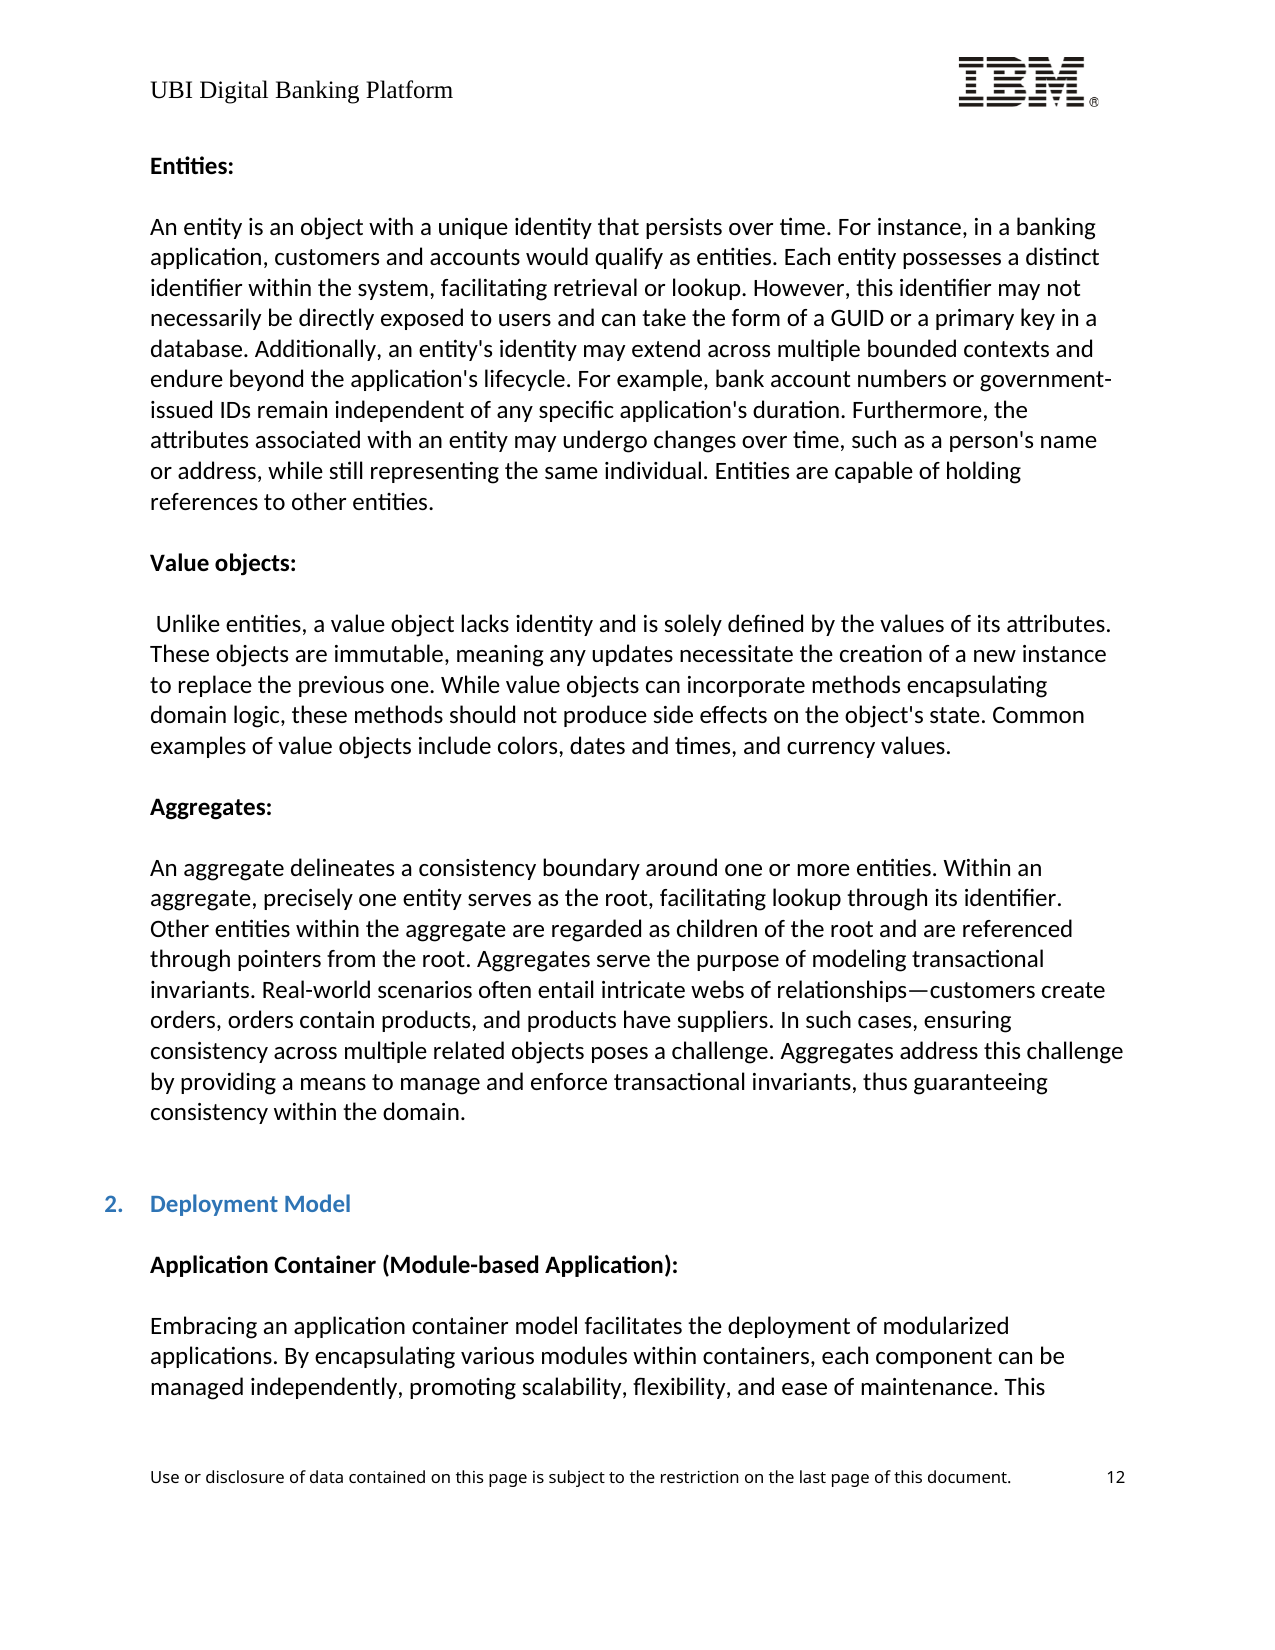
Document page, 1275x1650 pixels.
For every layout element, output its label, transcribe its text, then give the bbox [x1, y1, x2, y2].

text An entity is an object with a unique identity that persists over time. For instance, in a banking application, customers and accounts would qualify as entities. Each entity possesses a distinct identifier within the system, facilitating retrieval or lookup. However, this identifier may not necessarily be directly exposed to users and can take the form of a GUID or a primary key in a database. Additionally, an entity's identity may extend across multiple bounded contexts and endure beyond the application's lifecycle. For example, bank account numbers or government-issued IDs remain independent of any specific application's duration. Furthermore, the attributes associated with an entity may undergo changes over time, such as a person's name or address, while still representing the same individual. Entities are capable of holding references to other entities. [150, 211, 1125, 516]
text Value objects: [150, 547, 1125, 577]
list Deployment Model [104, 1188, 1125, 1218]
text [150, 1310, 1125, 1401]
text Aggregates: [150, 791, 1125, 821]
text Application Container (Module-based Application): [150, 1249, 1125, 1279]
picture [958, 57, 1099, 107]
text Entities: [150, 150, 1125, 181]
text An aggregate delineates a consistency boundary around one or more entities. Within an aggregate, precisely one entity serves as the root, facilitating lookup through its identifier. Other entities within the aggregate are regarded as children of the root and are referenced through pointers from the root. Aggregates serve the purpose of modeling transactional invariants. Real-world scenarios often entail intricate webs of relationships—customers create orders, orders contain products, and products have suppliers. In such cases, ensuring consistency across multiple related objects poses a challenge. Aggregates address this challenge by providing a means to manage and enforce transactional invariants, thus guaranteeing consistency within the domain. [150, 852, 1125, 1127]
text Unlike entities, a value object lacks identity and is solely defined by the values of its attributes. These objects are immutable, meaning any updates necessitate the creation of a new instance to replace the previous one. While value objects can incorporate methods encapsulating domain logic, these methods should not produce side effects on the object's state. Common examples of value objects include colors, dates and times, and currency values. [150, 608, 1125, 760]
